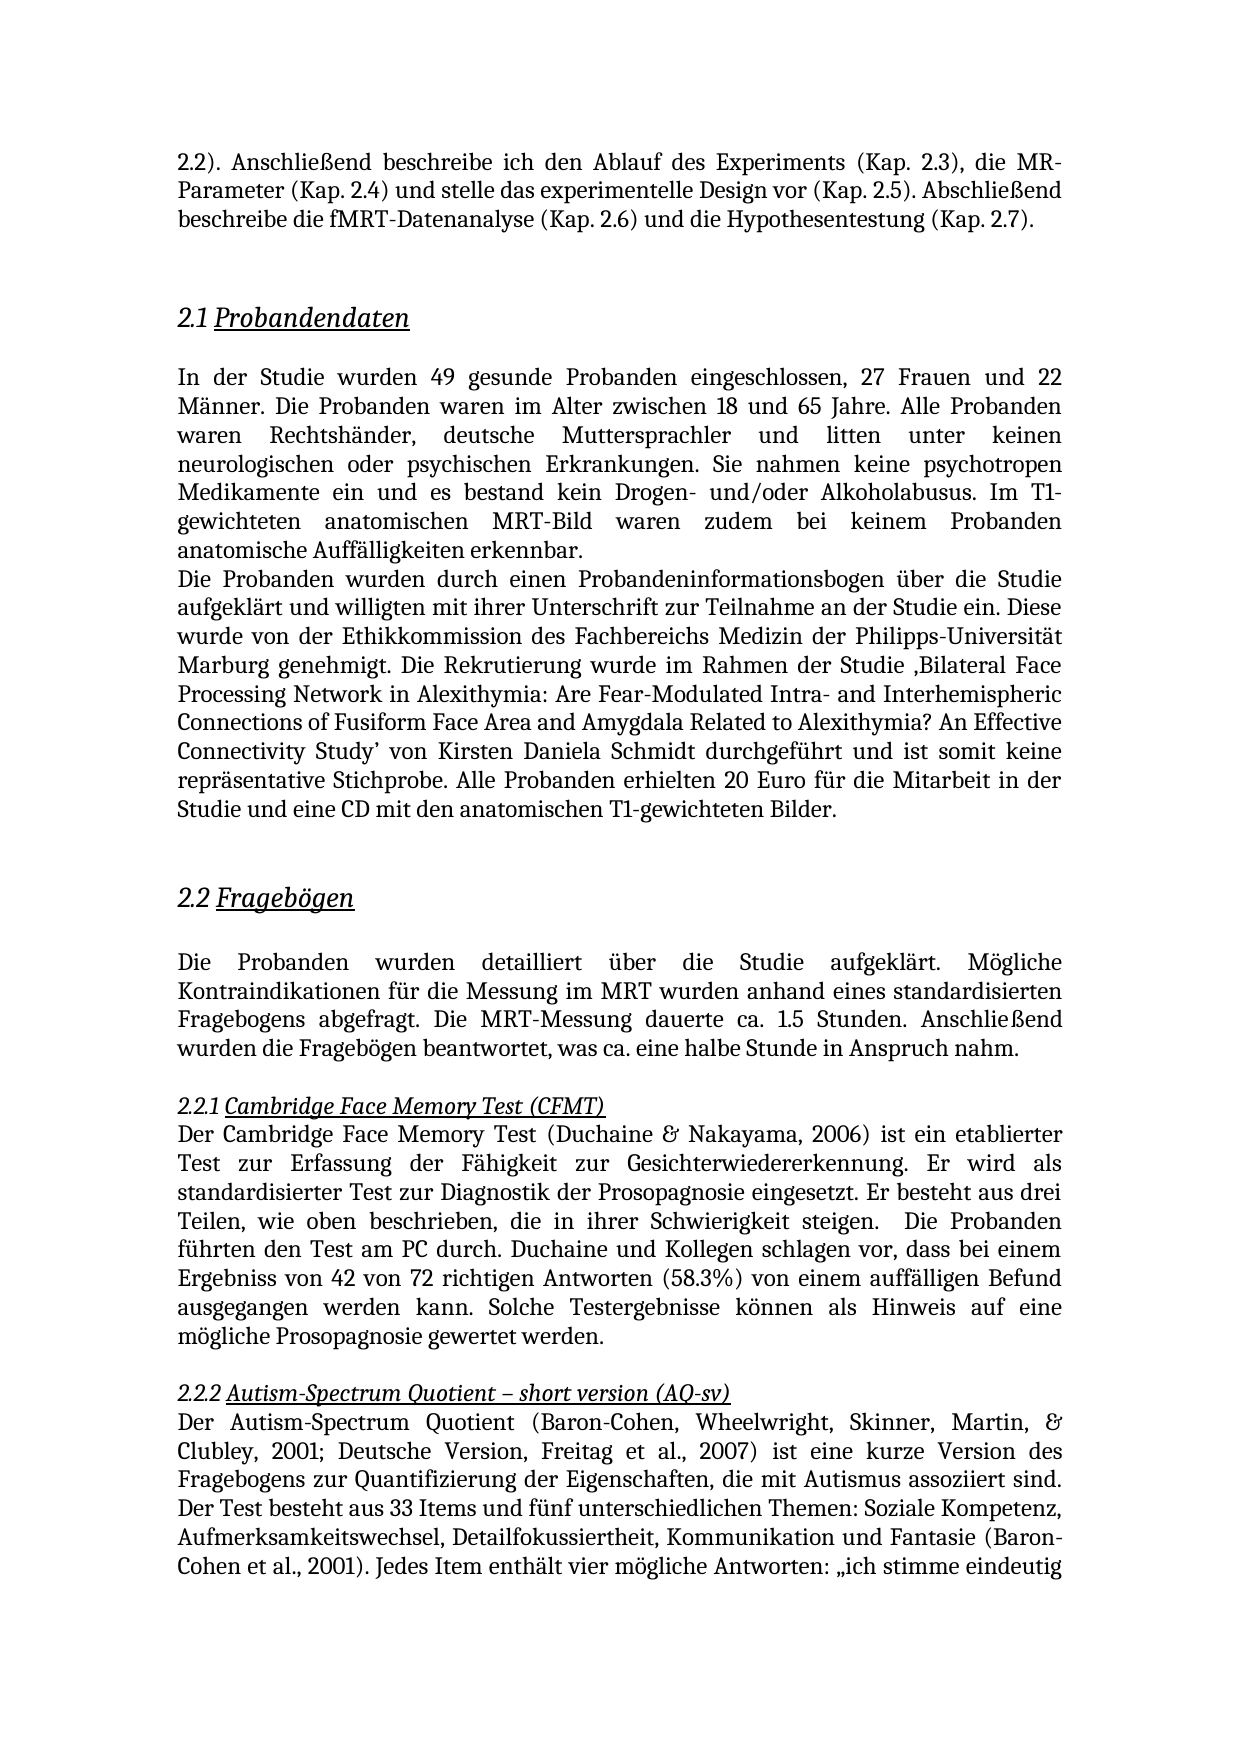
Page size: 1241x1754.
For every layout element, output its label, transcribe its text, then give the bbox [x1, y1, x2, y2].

text Die Probanden wurden durch einen Probandeninformationsbogen über die Studie aufgeklärt und willigten mit ihrer Unterschrift zur Teilnahme an der Studie ein. Diese wurde von der Ethikkommission des Fachbereichs Medizin der Philipps-Universität Marburg genehmigt. Die Rekrutierung wurde im Rahmen der Studie ,Bilateral Face Processing Network in Alexithymia: Are Fear-Modulated Intra- and Interhemispheric Connections of Fusiform Face Area and Amygdala Related to Alexithymia? An Effective Connectivity Study’ von Kirsten Daniela Schmidt durchgeführt und ist somit keine repräsentative Stichprobe. Alle Probanden erhielten 20 Euro für die Mitarbeit in der Studie und eine CD mit den anatomischen T1-gewichteten Bilder. [177, 564, 1063, 823]
text 2.2.2 Autism-Spectrum Quotient – short version (AQ-sv) [177, 1379, 1063, 1408]
text 2.2 Fragebögen [177, 881, 1063, 914]
text Der Cambridge Face Memory Test (Duchaine & Nakayama, 2006) ist ein etablierter Test zur Erfassung der Fähigkeit zur Gesichterwiedererkennung. Er wird als standardisierter Test zur Diagnostik der Prosopagnosie eingesetzt. Er besteht aus drei Teilen, wie oben beschrieben, die in ihrer Schwierigkeit steigen. Die Probanden führten den Test am PC durch. Duchaine und Kollegen schlagen vor, dass bei einem Ergebniss von 42 von 72 richtigen Antworten (58.3%) von einem auffälligen Befund ausgegangen werden kann. Solche Testergebnisse können als Hinweis auf eine mögliche Prosopagnosie gewertet werden. [177, 1120, 1063, 1350]
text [177, 1408, 1063, 1580]
text 2.1 Probandendaten [177, 301, 1063, 334]
text Die Probanden wurden detailliert über die Studie aufgeklärt. Mögliche Kontraindikationen für die Messung im MRT wurden anhand eines standardisierten Fragebogens abgefragt. Die MRT-Messung dauerte ca. 1.5 Stunden. Anschließend wurden die Fragebögen beantwortet, was ca. eine halbe Stunde in Anspruch nahm. [177, 948, 1063, 1063]
text 2.2.1 Cambridge Face Memory Test (CFMT) [177, 1092, 1063, 1120]
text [177, 148, 1063, 234]
text In der Studie wurden 49 gesunde Probanden eingeschlossen, 27 Frauen und 22 Männer. Die Probanden waren im Alter zwischen 18 und 65 Jahre. Alle Probanden waren Rechtshänder, deutsche Muttersprachler und litten unter keinen neurologischen oder psychischen Erkrankungen. Sie nahmen keine psychotropen Medikamente ein und es bestand kein Drogen- und/oder Alkoholabusus. Im T1-gewichteten anatomischen MRT-Bild waren zudem bei keinem Probanden anatomische Auffälligkeiten erkennbar. [177, 363, 1063, 564]
